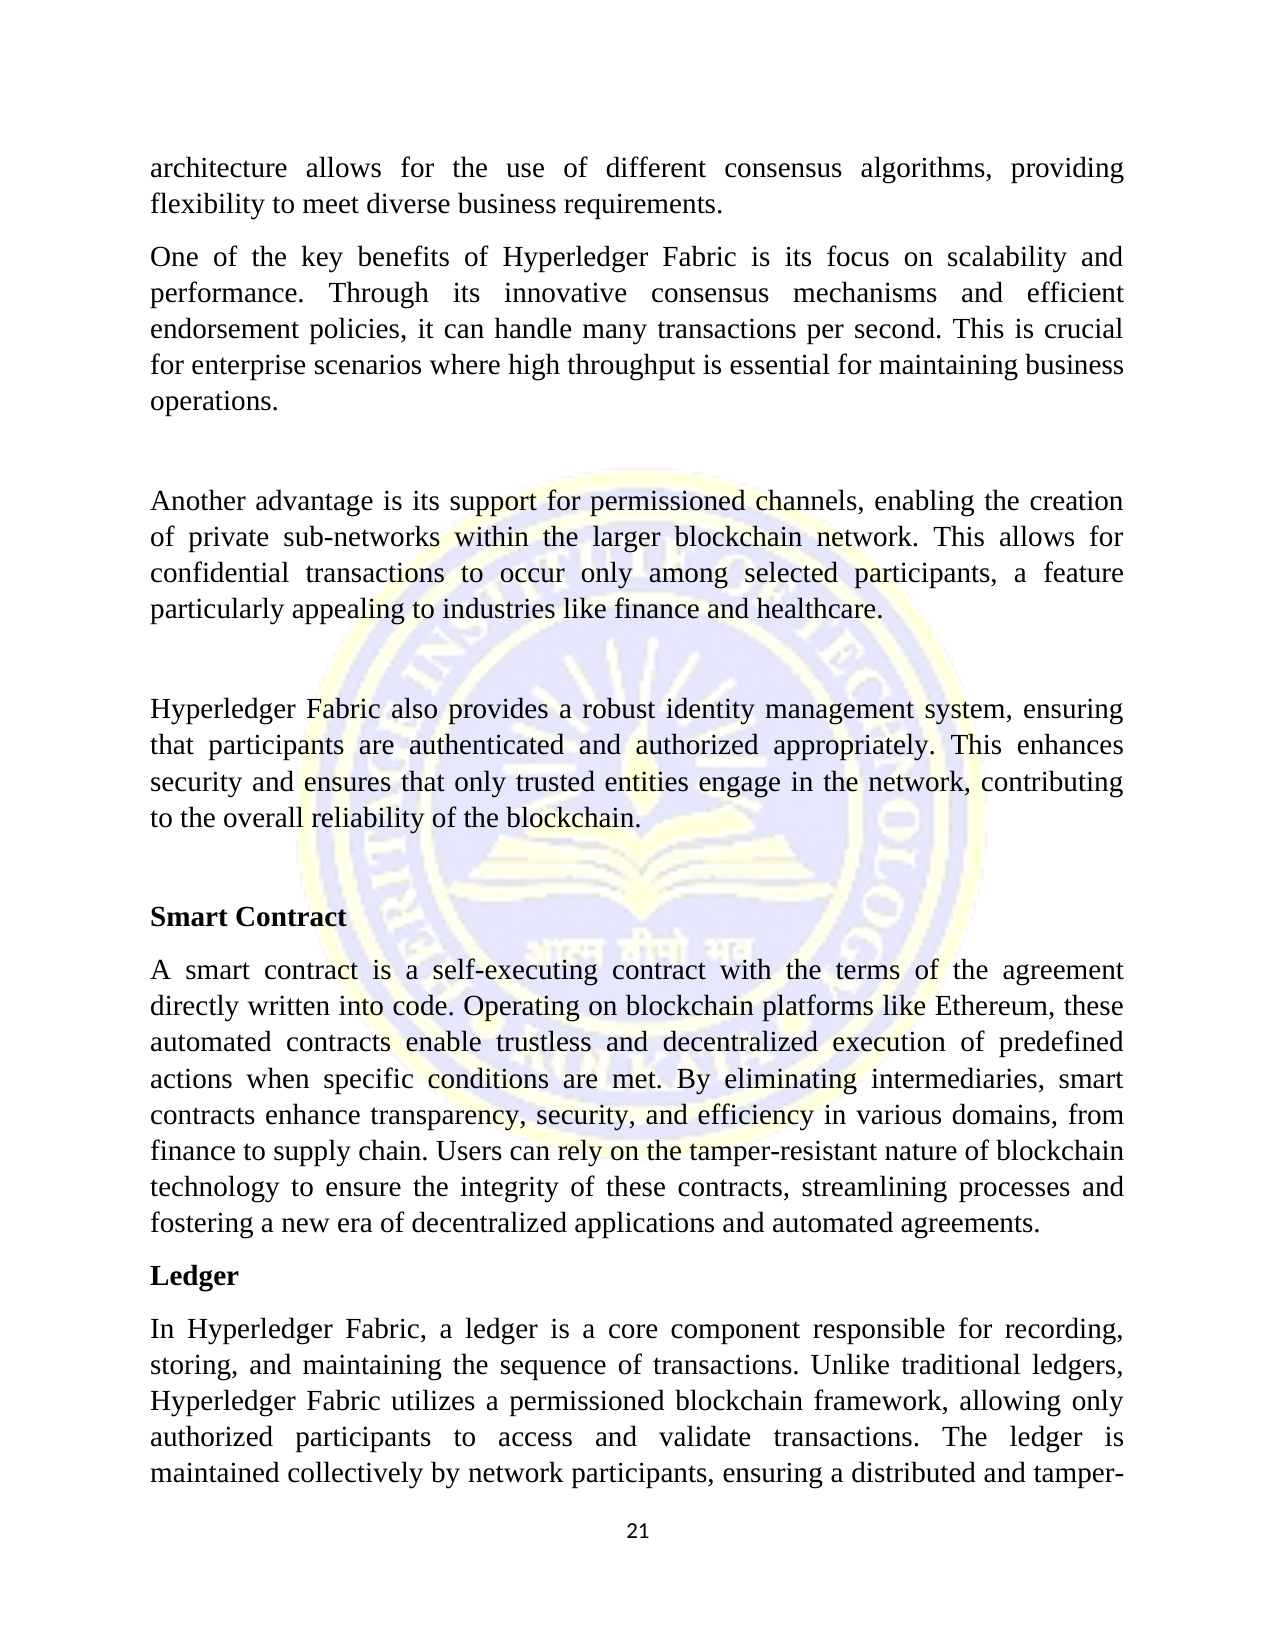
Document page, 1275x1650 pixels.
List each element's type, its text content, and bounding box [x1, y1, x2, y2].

text Ledger [150, 1258, 1125, 1292]
text Smart Contract [150, 899, 1125, 933]
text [150, 150, 1125, 220]
text One of the key benefits of Hyperledger Fabric is its focus on scalability and performance. Through its innovative consensus mechanisms and efficient endorsement policies, it can handle many transactions per second. This is crucial for enterprise scenarios where high throughput is essential for maintaining business operations. [150, 239, 1125, 417]
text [150, 1311, 1125, 1489]
text Hyperledger Fabric also provides a robust identity management system, ensuring that participants are authenticated and authorized appropriately. This enhances security and ensures that only trusted entities engage in the network, contributing to the overall reliability of the blockchain. [150, 691, 1125, 833]
text A smart contract is a self-executing contract with the terms of the agreement directly written into code. Operating on blockchain platforms like Ethereum, these automated contracts enable trustless and decentralized execution of predefined actions when specific conditions are met. By eliminating intermediaries, smart contracts enhance transparency, security, and efficiency in various domains, from finance to supply chain. Users can rely on the tamper-resistant nature of blockchain technology to ensure the integrity of these contracts, streamlining processes and fostering a new era of decentralized applications and automated agreements. [150, 952, 1125, 1239]
text Another advantage is its support for permissioned channels, enabling the creation of private sub-networks within the larger blockchain network. This allows for confidential transactions to occur only among selected participants, a feature particularly appealing to industries like finance and healthcare. [150, 483, 1125, 625]
